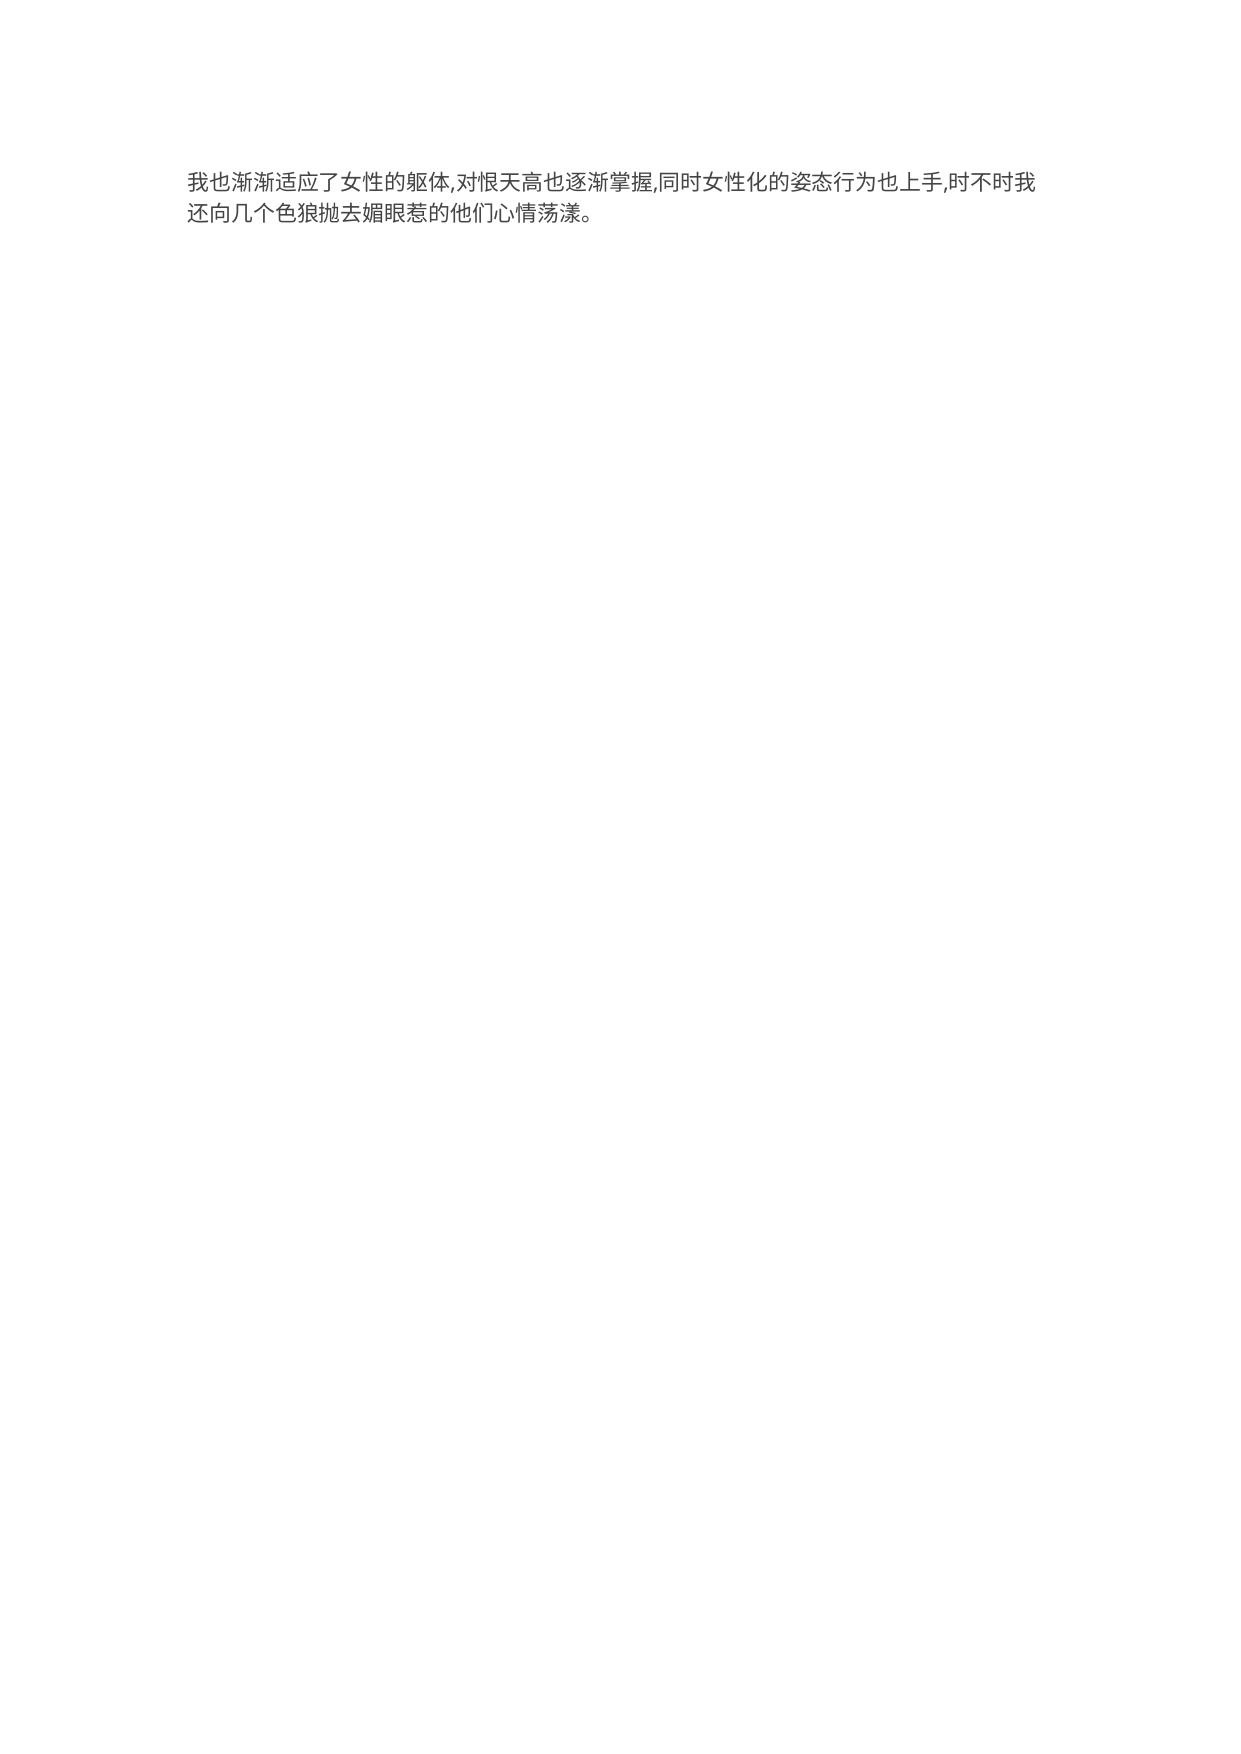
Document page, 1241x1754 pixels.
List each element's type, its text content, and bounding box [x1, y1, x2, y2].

text 我也渐渐适应了女性的躯体,对恨天高也逐渐掌握,同时女性化的姿态行为也上手,时不时我还向几个色狼抛去媚眼惹的他们心情荡漾。 [187, 164, 1053, 228]
